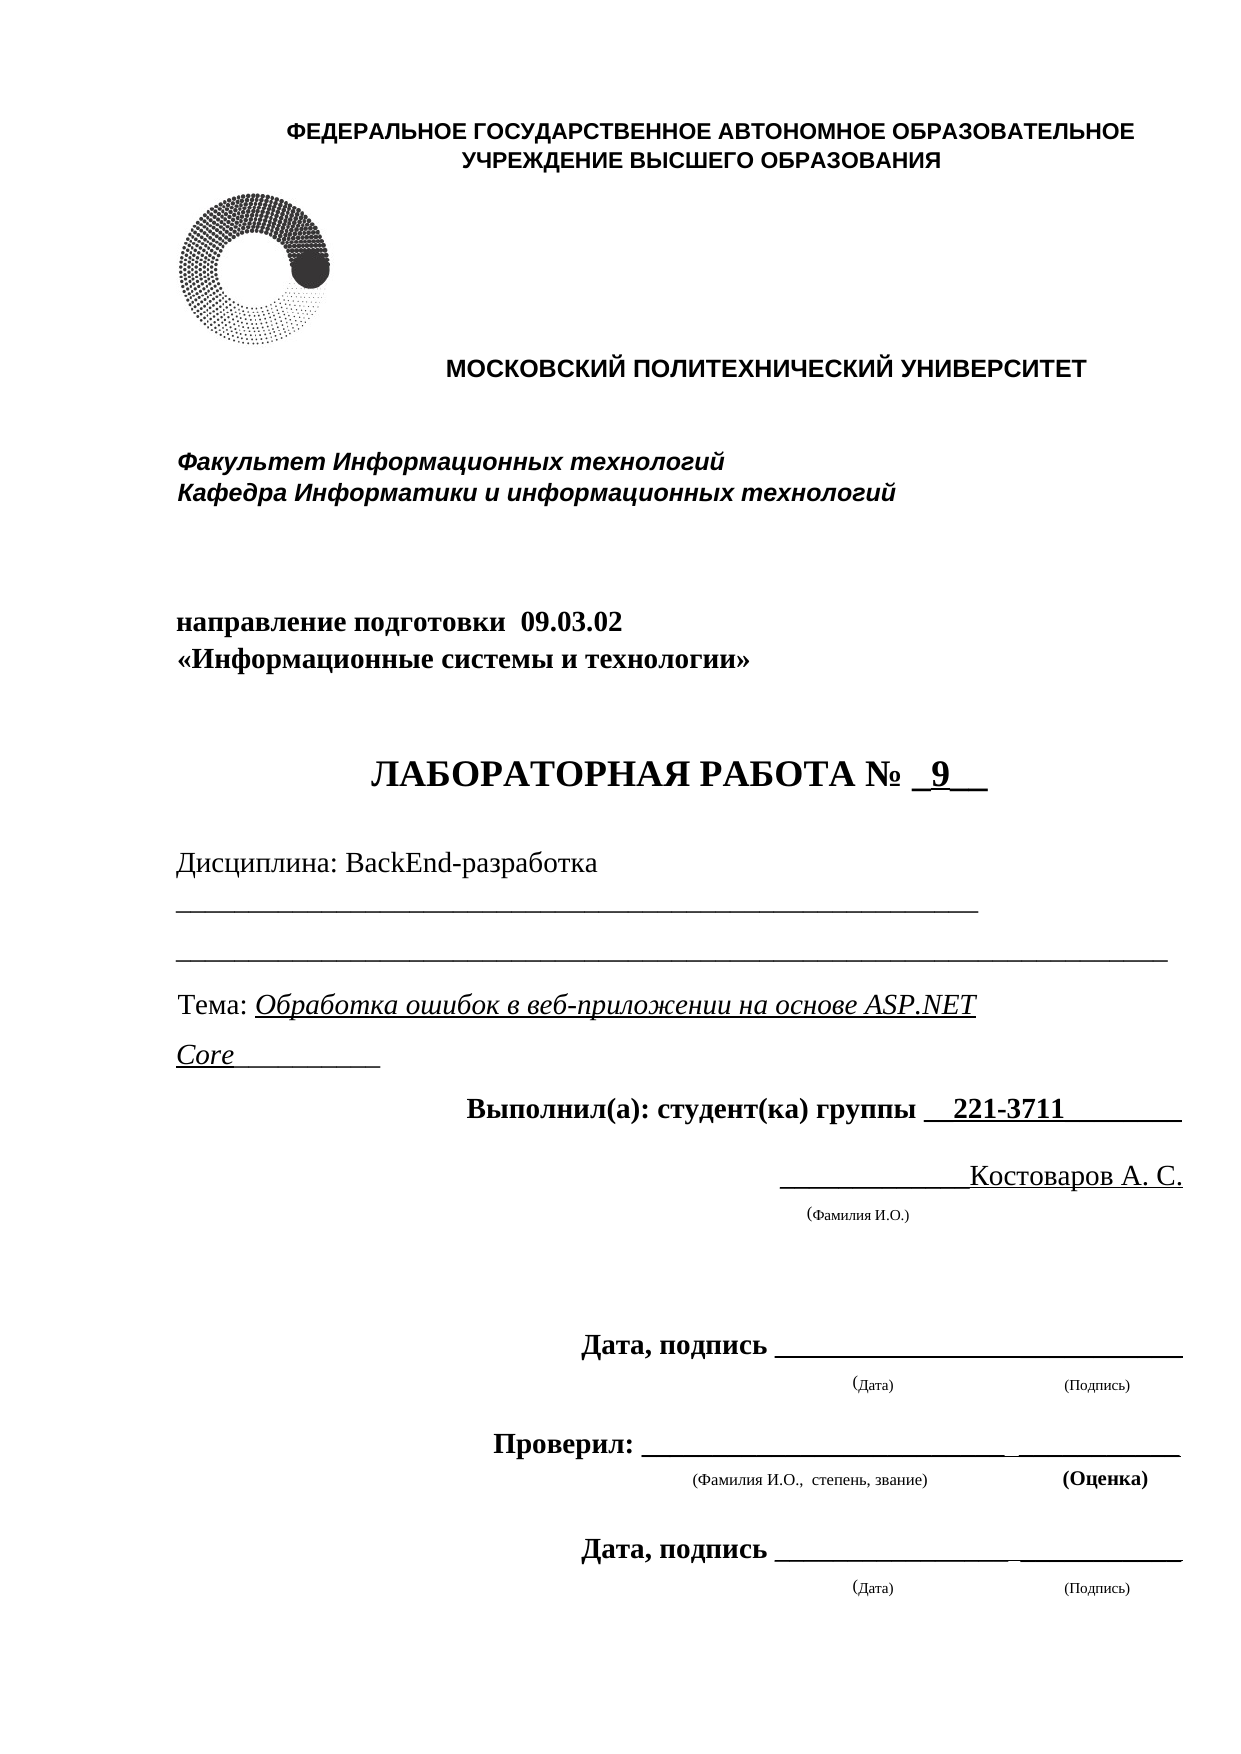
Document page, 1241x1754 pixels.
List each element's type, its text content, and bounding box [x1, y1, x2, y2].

text Тема: Обработка ошибок в веб-приложении на основе ASP.NET [177, 987, 1188, 1021]
text _______________________________________________________ [176, 882, 1183, 915]
text Дисциплина: BackEnd-разработка [176, 845, 1183, 879]
text (Дата) (Подпись) [176, 1567, 1188, 1597]
text Дата, подпись ________________ ___________ [177, 1327, 1183, 1361]
text ____________________________________________________________________ [176, 932, 1183, 965]
text Core__________ [176, 1037, 819, 1070]
text ФЕДЕРАЛЬНОЕ ГОСУДАРСТВЕННОЕ АВТОНОМНОЕ ОБРАЗОВАТЕЛЬНОЕ [214, 118, 1188, 144]
text (Фамилия И.О., степень, звание) (Оценка) [177, 1466, 1188, 1490]
text _____________Костоваров А. С. [177, 1158, 1183, 1191]
subtitle ЛАБОРАТОРНАЯ РАБОТА № _9__ [371, 751, 1188, 794]
text направление подготовки 09.03.02 «Информационные системы и технологии» [176, 604, 861, 674]
text УЧРЕЖДЕНИЕ ВЫСШЕГО ОБРАЗОВАНИЯ [214, 147, 1188, 173]
text Кафедра Информатики и информационных технологий [177, 478, 1188, 507]
subtitle МОСКОВСКИЙ ПОЛИТЕХНИЧЕСКИЙ УНИВЕРСИТЕТ [446, 354, 1188, 382]
text Дата, подпись ________________ ___________ [177, 1531, 1183, 1564]
picture [176, 191, 335, 348]
text (Фамилия И.О.) [176, 1194, 1188, 1224]
text Факультет Информационных технологий [177, 447, 1188, 476]
subtitle Проверил: _________________________ ___________ [177, 1427, 1188, 1460]
text (Дата) (Подпись) [176, 1363, 1188, 1393]
text Выполнил(а): студент(ка) группы __221-3711________ [177, 1091, 1181, 1125]
